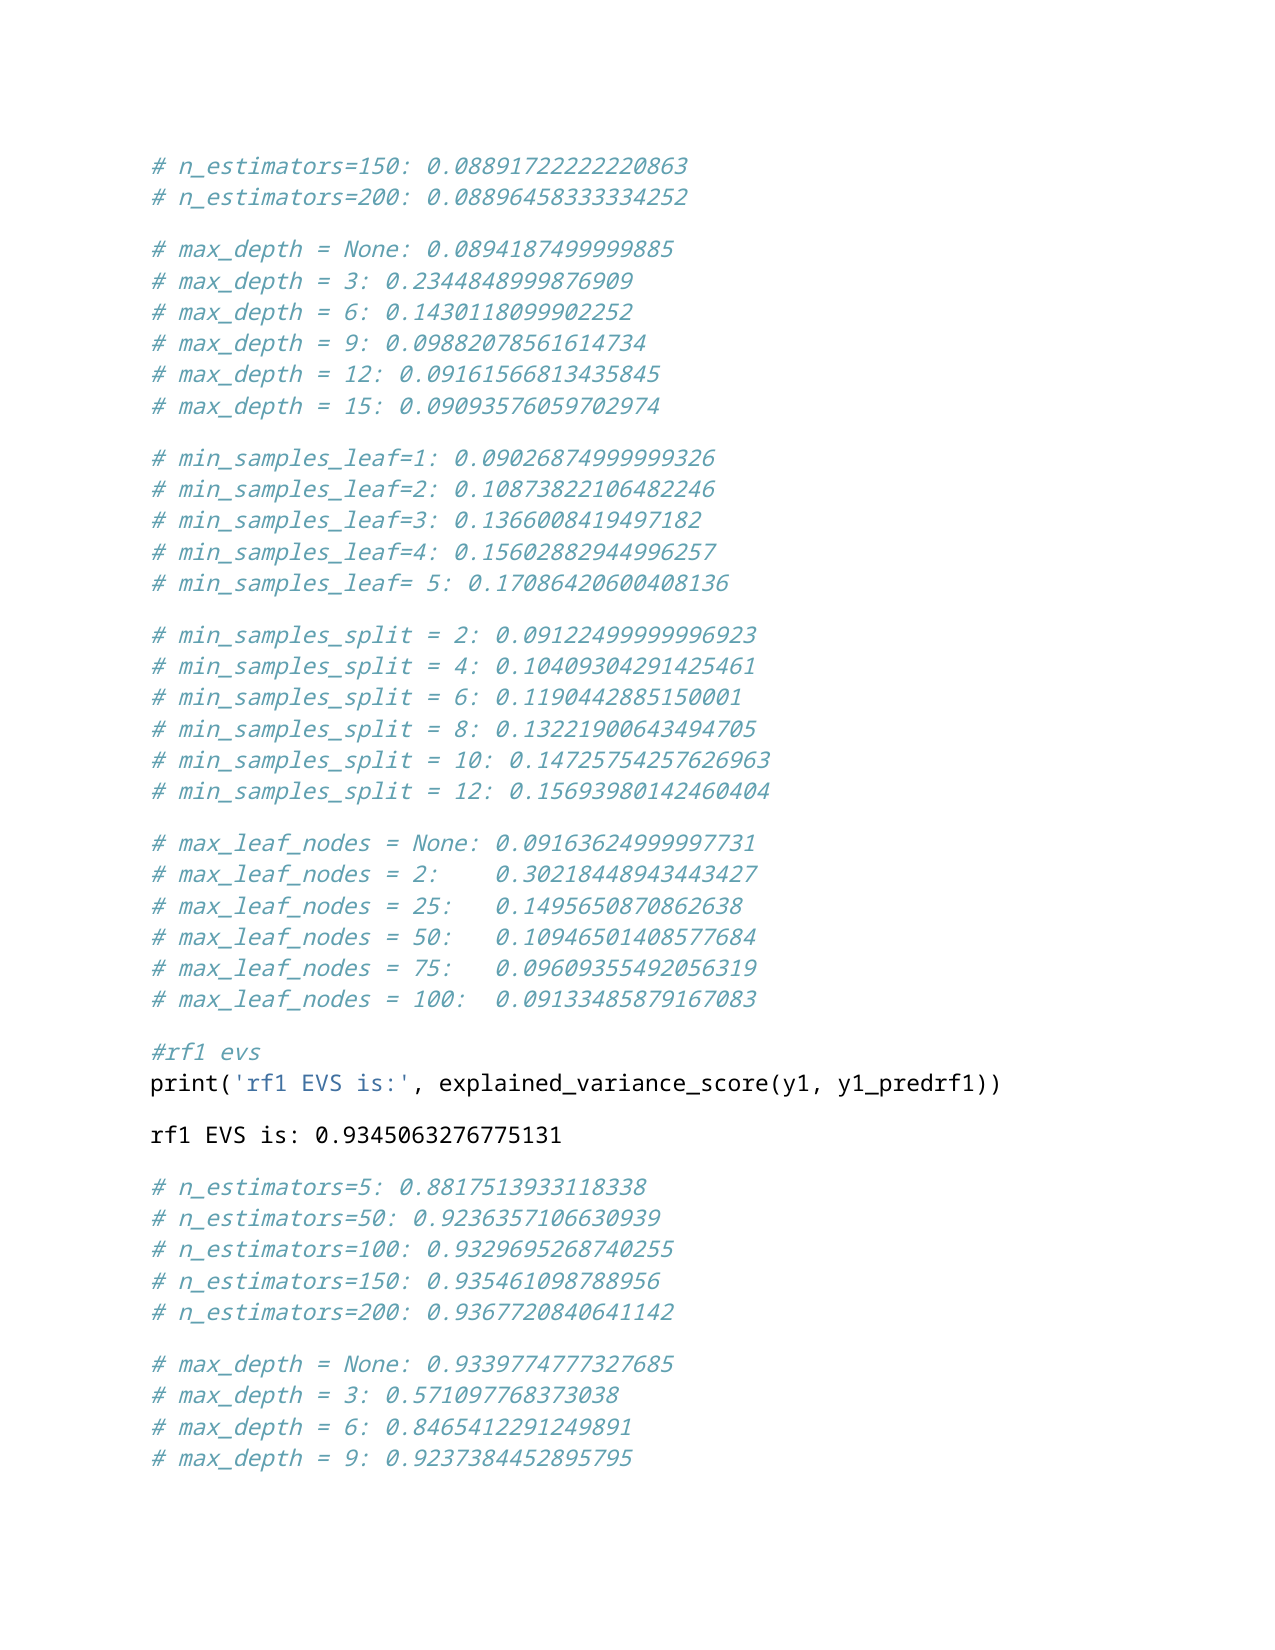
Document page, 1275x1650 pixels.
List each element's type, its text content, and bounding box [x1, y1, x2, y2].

text # n_estimators=5: 0.8817513933118338 # n_estimators=50: 0.9236357106630939 # n_estimators=100: 0.9329695268740255 # n_estimators=150: 0.935461098788956 # n_estimators=200: 0.9367720840641142 [150, 1171, 1125, 1327]
text # max_leaf_nodes = None: 0.09163624999997731 # max_leaf_nodes = 2: 0.30218448943443427 # max_leaf_nodes = 25: 0.1495650870862638 # max_leaf_nodes = 50: 0.10946501408577684 # max_leaf_nodes = 75: 0.09609355492056319 # max_leaf_nodes = 100: 0.09133485879167083 [150, 827, 1125, 1014]
text # max_depth = None: 0.0894187499999885 # max_depth = 3: 0.2344848999876909 # max_depth = 6: 0.1430118099902252 # max_depth = 9: 0.09882078561614734 # max_depth = 12: 0.09161566813435845 # max_depth = 15: 0.09093576059702974 [150, 233, 1125, 421]
text #rf1 evs print('rf1 EVS is:', explained_variance_score(y1, y1_predrf1)) [150, 1035, 1125, 1098]
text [150, 1348, 1125, 1473]
text # min_samples_leaf=1: 0.09026874999999326 # min_samples_leaf=2: 0.10873822106482246 # min_samples_leaf=3: 0.1366008419497182 # min_samples_leaf=4: 0.15602882944996257 # min_samples_leaf= 5: 0.17086420600408136 [150, 442, 1125, 598]
text rf1 EVS is: 0.9345063276775131 [150, 1119, 1125, 1150]
text # min_samples_split = 2: 0.09122499999996923 # min_samples_split = 4: 0.10409304291425461 # min_samples_split = 6: 0.1190442885150001 # min_samples_split = 8: 0.13221900643494705 # min_samples_split = 10: 0.14725754257626963 # min_samples_split = 12: 0.15693980142460404 [150, 619, 1125, 806]
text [150, 150, 1125, 212]
